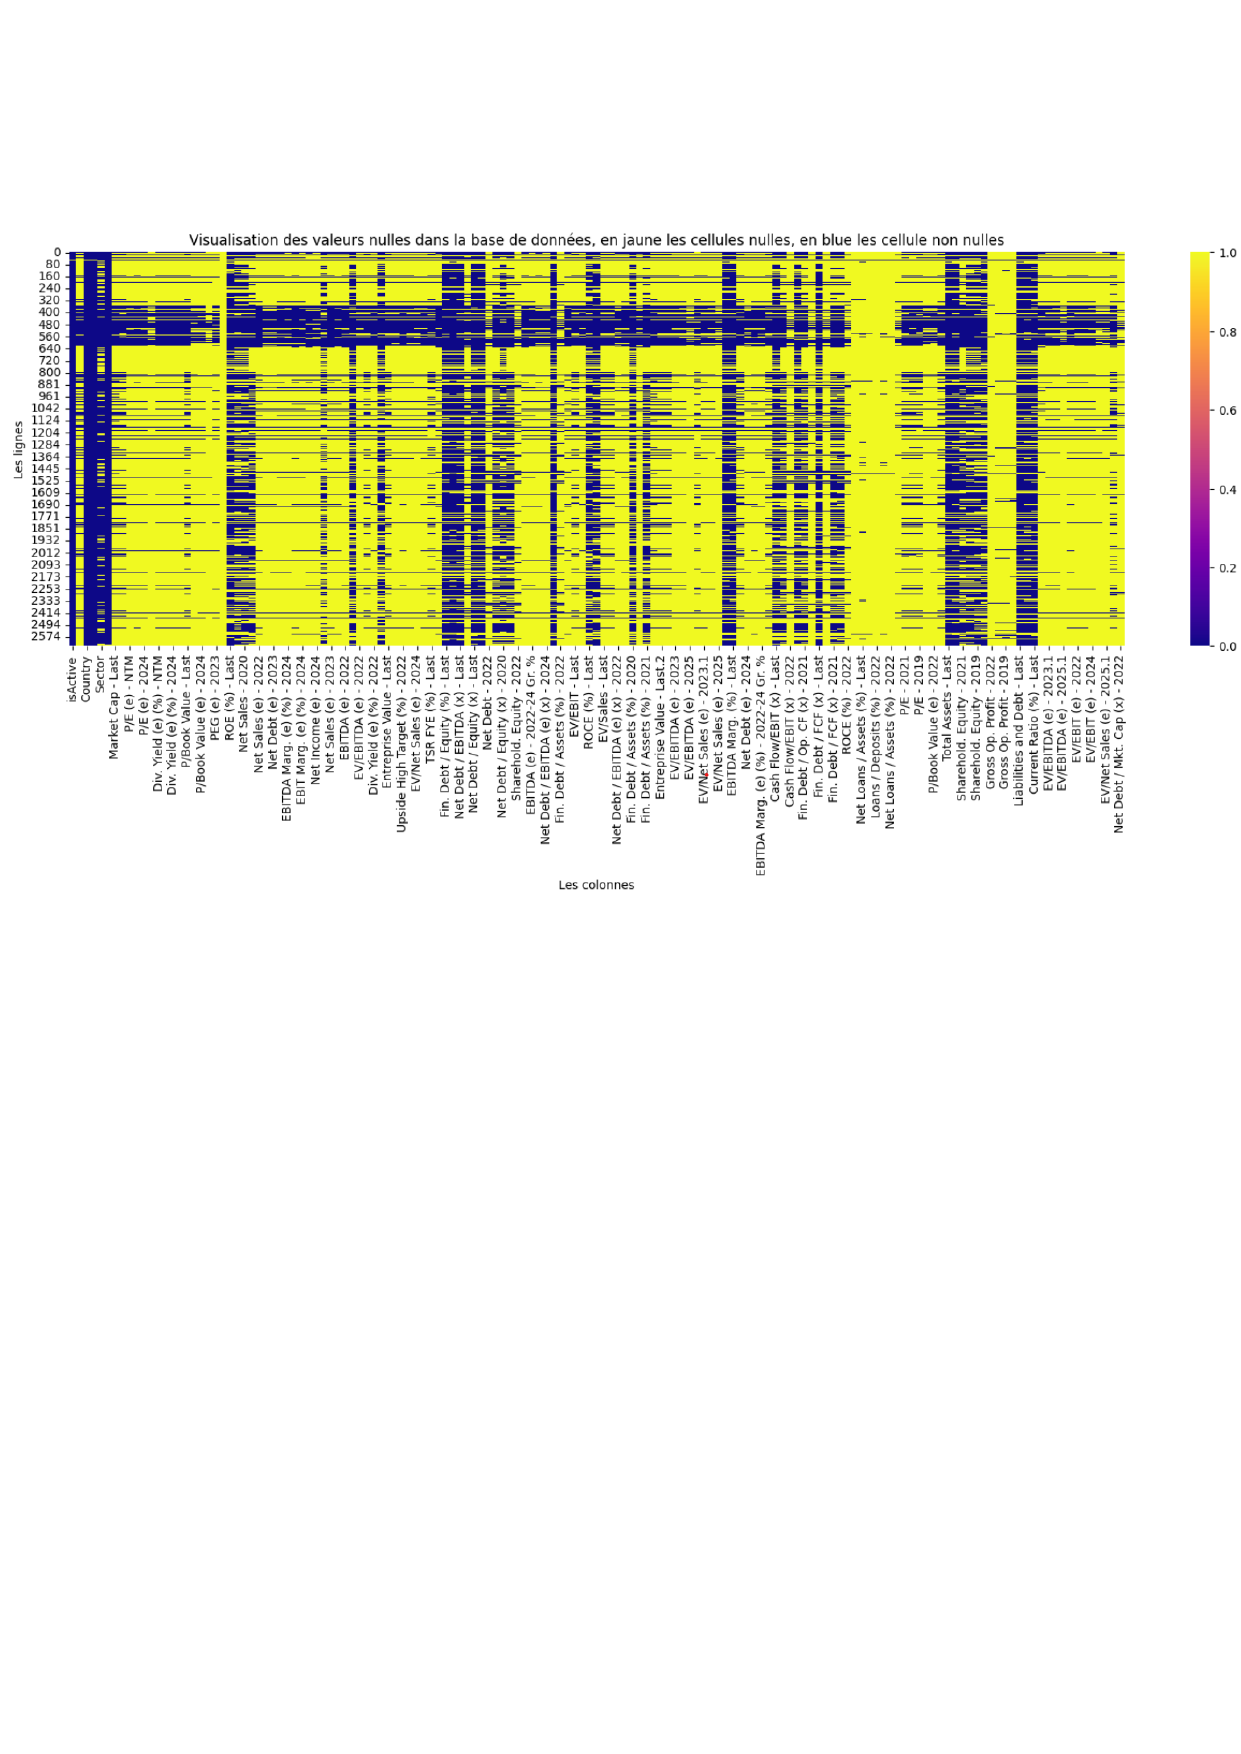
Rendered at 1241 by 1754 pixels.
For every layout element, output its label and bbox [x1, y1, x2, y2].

picture [5, 227, 1241, 899]
